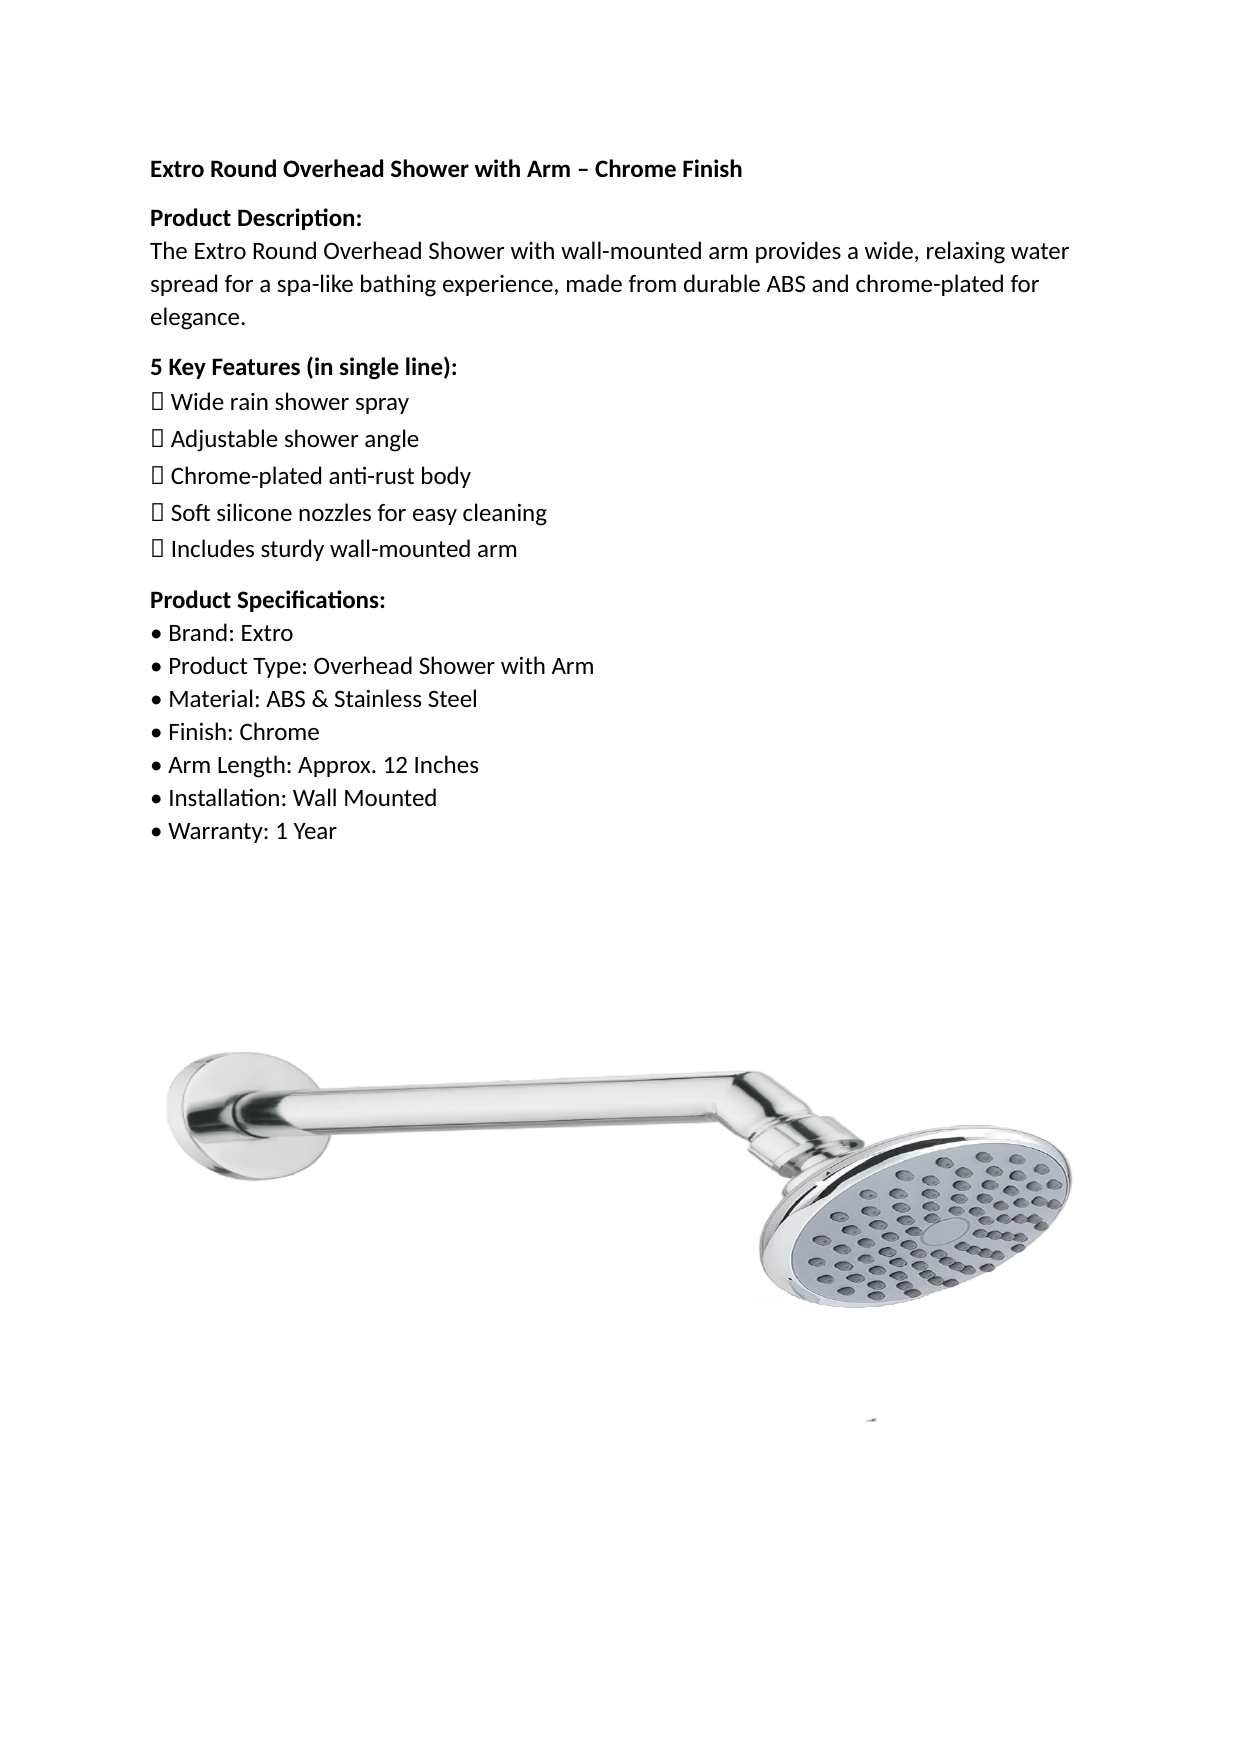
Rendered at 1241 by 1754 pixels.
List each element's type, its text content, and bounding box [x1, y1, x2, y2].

text 5 Key Features (in single line): ✅ Wide rain shower spray ✅ Adjustable shower angle ✅ Chrome-plated anti-rust body ✅ Soft silicone nozzles for easy cleaning ✅ Includes sturdy wall-mounted arm [150, 351, 1090, 565]
text Product Specifications: • Brand: Extro • Product Type: Overhead Shower with Arm • Material: ABS & Stainless Steel • Finish: Chrome • Arm Length: Approx. 12 Inches • Installation: Wall Mounted • Warranty: 1 Year [150, 584, 1090, 846]
picture [150, 914, 1091, 1447]
text Product Description: The Extro Round Overhead Shower with wall-mounted arm provides a wide, relaxing water spread for a spa-like bathing experience, made from durable ABS and chrome-plated for elegance. [150, 202, 1090, 332]
text Extro Round Overhead Shower with Arm – Chrome Finish [150, 153, 1090, 183]
